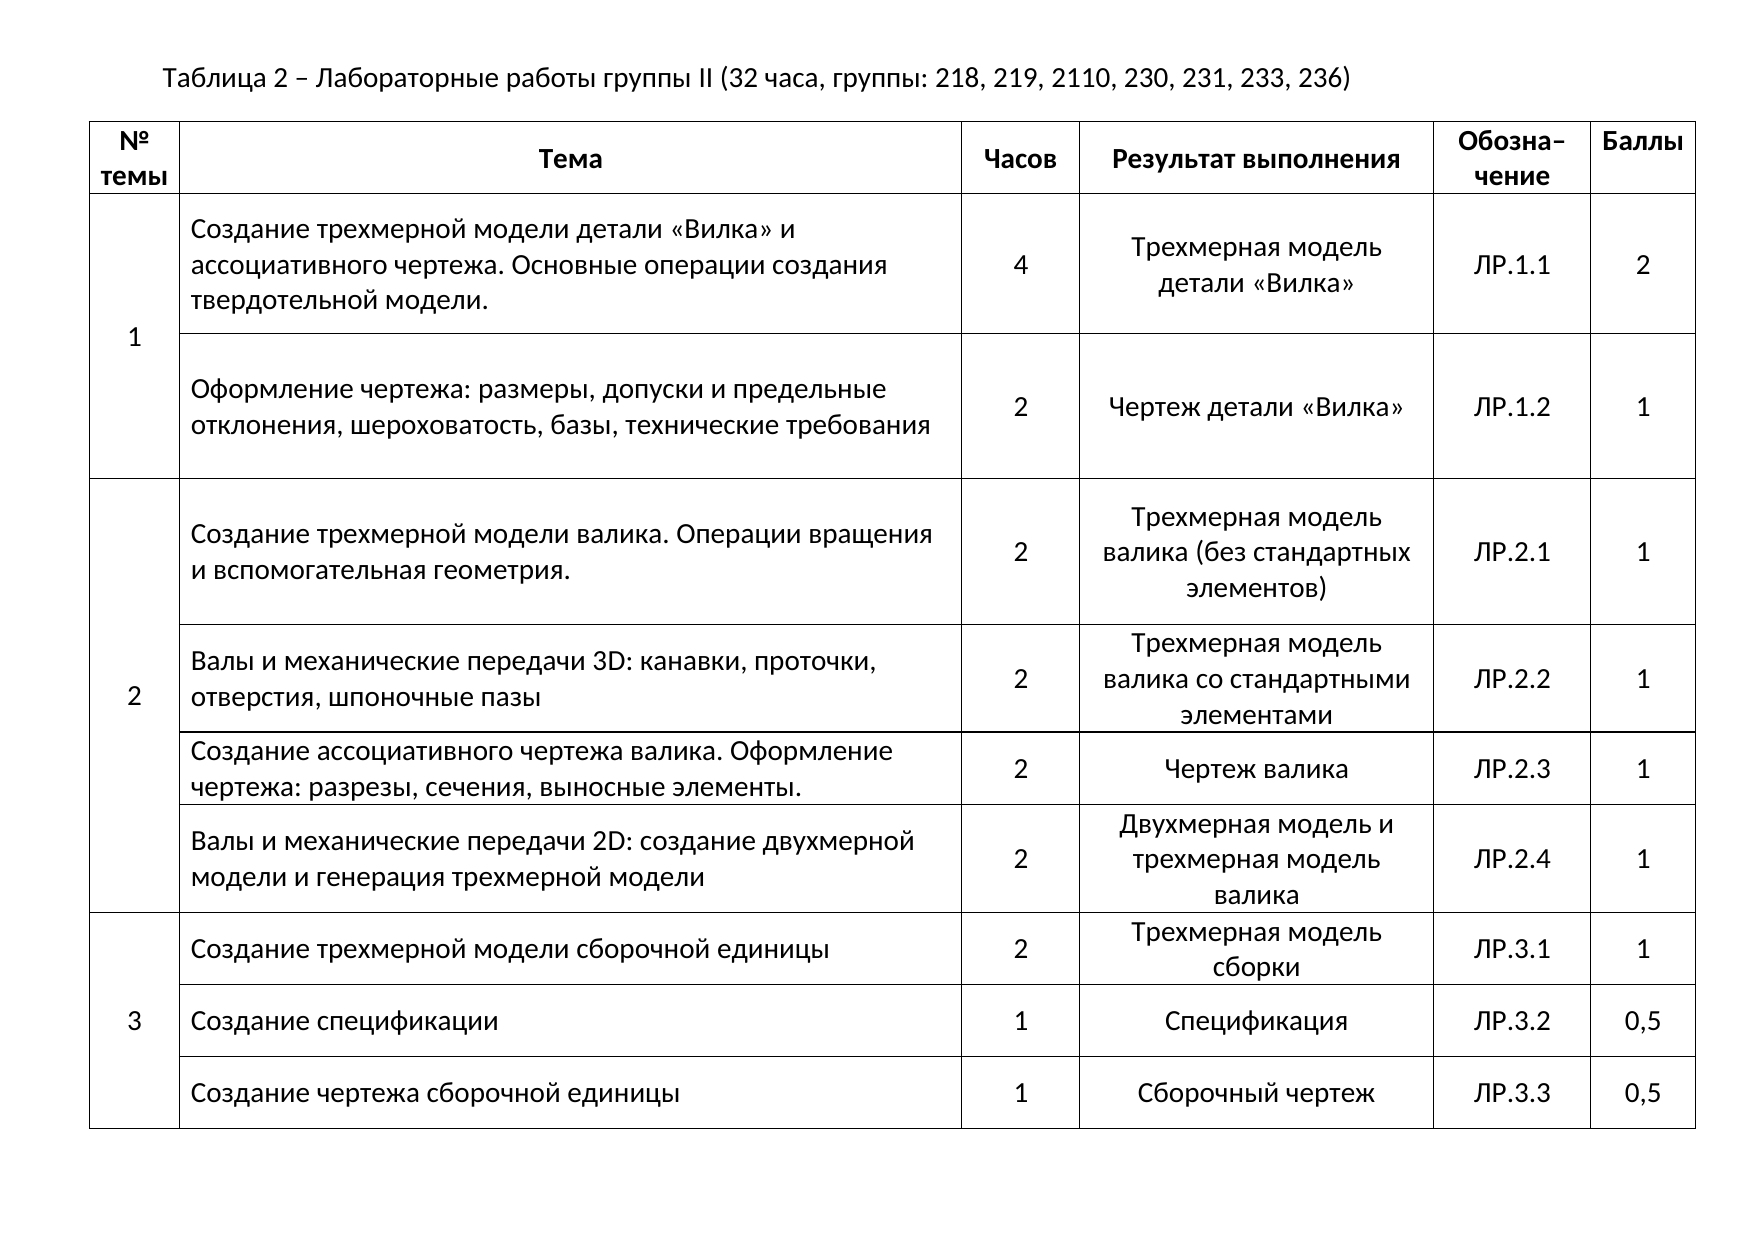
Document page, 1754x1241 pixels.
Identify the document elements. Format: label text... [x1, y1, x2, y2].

table_cell Сборочный чертеж [1080, 1057, 1433, 1128]
table_cell Трехмерная модель сборки [1080, 913, 1433, 984]
table_cell 2 [962, 479, 1079, 623]
table_cell ЛР.2.4 [1434, 805, 1590, 912]
table_cell ЛР.3.1 [1434, 913, 1590, 984]
table_cell 2 [962, 913, 1079, 984]
table_cell 2 [962, 334, 1079, 478]
table_cell 1 [1591, 733, 1695, 804]
table_cell ЛР.3.2 [1434, 985, 1590, 1056]
table_cell Спецификация [1080, 985, 1433, 1056]
table_header Результат выполнения [1080, 122, 1433, 193]
table_cell 2 [962, 805, 1079, 912]
table_cell Двухмерная модель и трехмерная модель валика [1080, 805, 1433, 912]
table_cell 1 [1591, 625, 1695, 731]
table_cell ЛР.1.2 [1434, 334, 1590, 478]
table_cell 0,5 [1591, 985, 1695, 1056]
table_cell 1 [90, 194, 179, 478]
table_cell 2 [90, 479, 179, 912]
table_cell Чертеж валика [1080, 733, 1433, 804]
table_cell Создание ассоциативного чертежа валика. Оформление чертежа: разрезы, сечения, выносные элементы. [180, 733, 961, 804]
table_cell 1 [1591, 334, 1695, 478]
table_cell 4 [962, 194, 1079, 333]
table_cell 1 [1591, 913, 1695, 984]
table_cell 0,5 [1591, 1057, 1695, 1128]
table_cell ЛР.1.1 [1434, 194, 1590, 333]
table_cell Трехмерная модель валика со стандартными элементами [1080, 625, 1433, 731]
table_cell 1 [1591, 805, 1695, 912]
table_cell ЛР.3.3 [1434, 1057, 1590, 1128]
table_cell ЛР.2.1 [1434, 479, 1590, 623]
table_header Часов [962, 122, 1079, 193]
table_cell Создание трехмерной модели сборочной единицы [180, 913, 961, 984]
table_header № темы [90, 122, 179, 193]
table_cell Оформление чертежа: размеры, допуски и предельные отклонения, шероховатость, базы, технические требования [180, 334, 961, 478]
table_cell Создание спецификации [180, 985, 961, 1056]
table_cell Создание чертежа сборочной единицы [180, 1057, 961, 1128]
table_cell 3 [90, 913, 179, 1128]
table_cell Чертеж детали «Вилка» [1080, 334, 1433, 478]
table_cell 2 [962, 625, 1079, 731]
table_cell Валы и механические передачи 3D: канавки, проточки, отверстия, шпоночные пазы [180, 625, 961, 731]
table_cell 1 [1591, 479, 1695, 623]
table_cell Создание трехмерной модели детали «Вилка» и ассоциативного чертежа. Основные операции создания твердотельной модели. [180, 194, 961, 333]
table_cell 2 [1591, 194, 1695, 333]
text Таблица 2 – Лабораторные работы группы II (32 часа, группы: 218, 219, 2110, 230, 231, 233, 236) [162, 59, 1695, 95]
table_cell ЛР.2.3 [1434, 733, 1590, 804]
table_cell Создание трехмерной модели валика. Операции вращения и вспомогательная геометрия. [180, 479, 961, 623]
table_header Баллы [1591, 122, 1695, 193]
table_cell ЛР.2.2 [1434, 625, 1590, 731]
table_cell 1 [962, 985, 1079, 1056]
table_cell 2 [962, 733, 1079, 804]
table_cell Валы и механические передачи 2D: создание двухмерной модели и генерация трехмерной модели [180, 805, 961, 912]
table_cell Трехмерная модель валика (без стандартных элементов) [1080, 479, 1433, 623]
table_header Обозна–чение [1434, 122, 1590, 193]
table_header Тема [180, 122, 961, 193]
table_cell Трехмерная модель детали «Вилка» [1080, 194, 1433, 333]
table_cell 1 [962, 1057, 1079, 1128]
